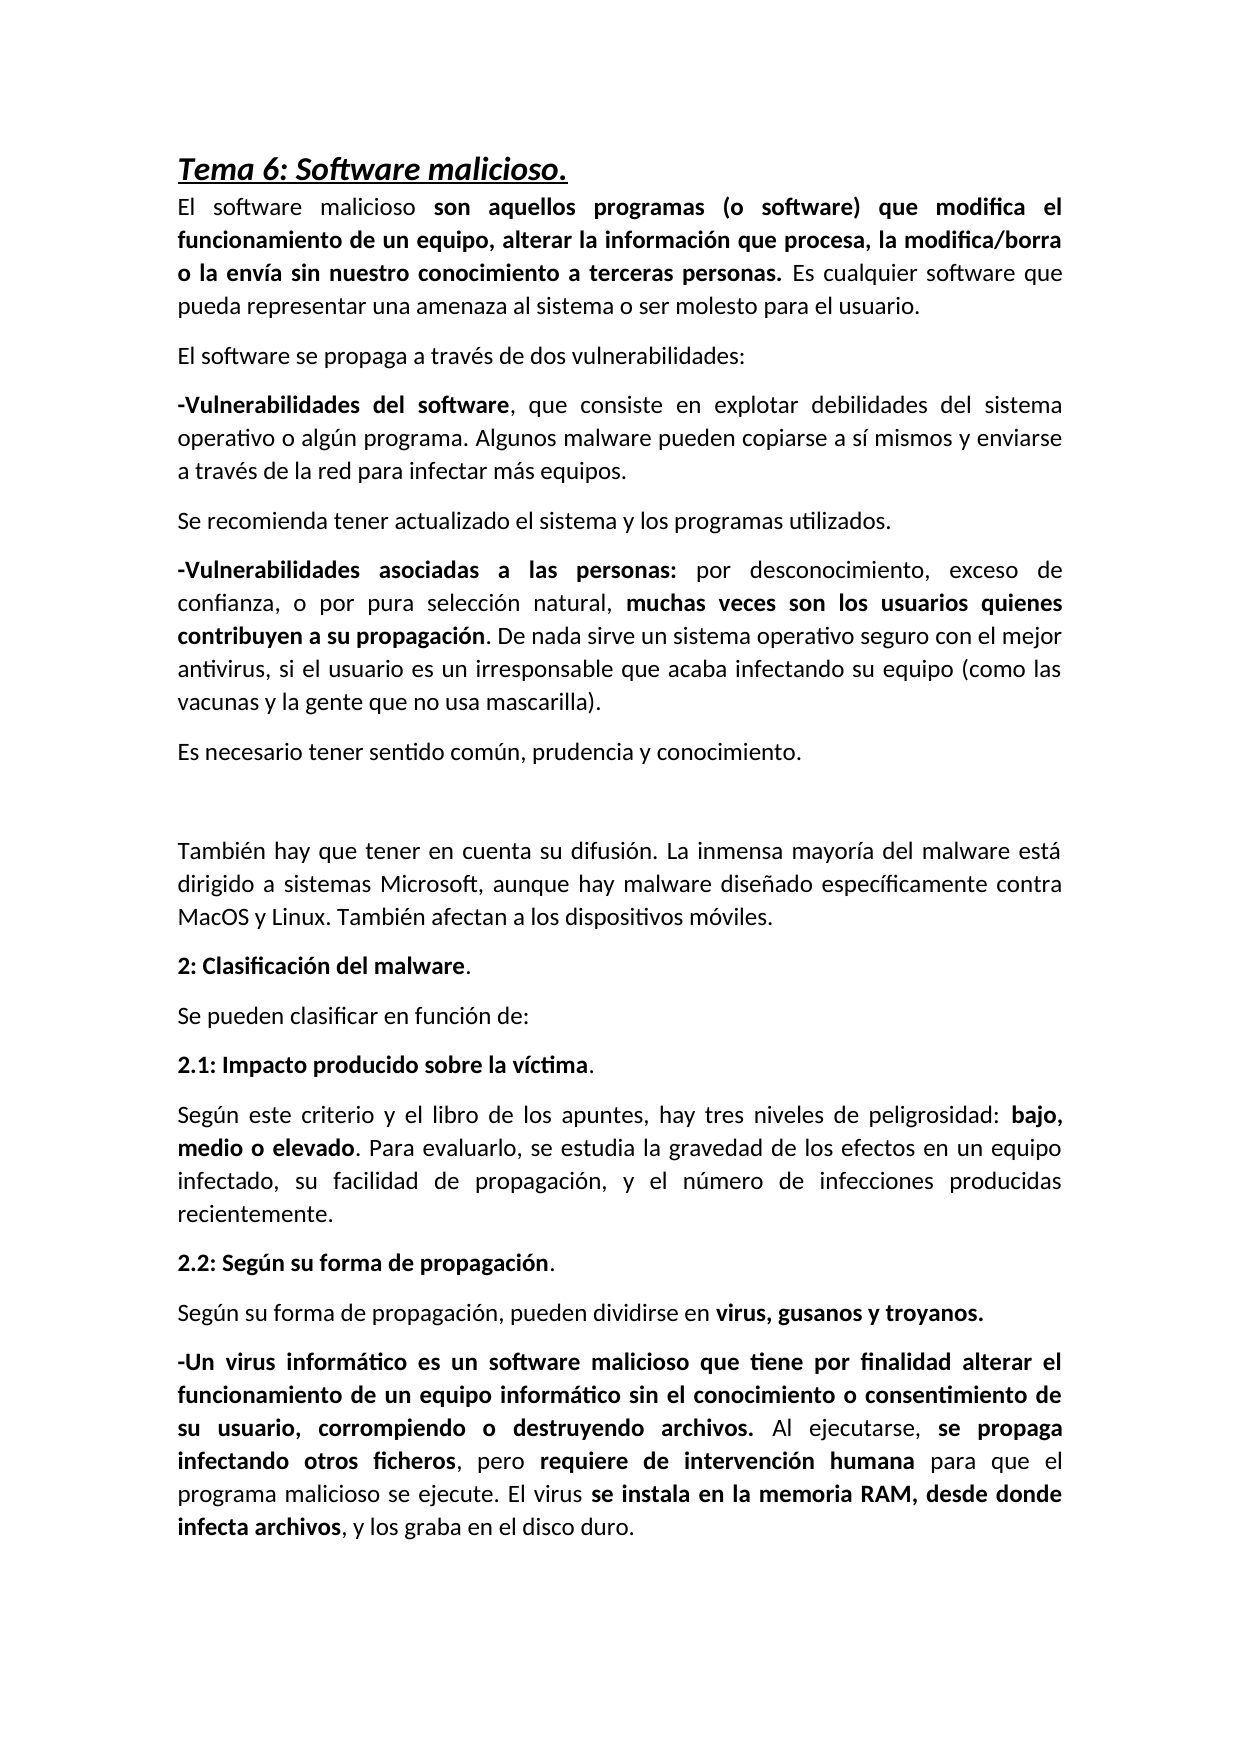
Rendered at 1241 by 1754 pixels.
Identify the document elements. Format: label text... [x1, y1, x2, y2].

subtitle Tema 6: Software malicioso. [177, 148, 1063, 188]
text Según su forma de propagación, pueden dividirse en virus, gusanos y troyanos. [177, 1297, 1063, 1327]
text También hay que tener en cuenta su difusión. La inmensa mayoría del malware está dirigido a sistemas Microsoft, aunque hay malware diseñado específicamente contra MacOS y Linux. También afectan a los dispositivos móviles. [177, 835, 1063, 931]
text Se pueden clasificar en función de: [177, 1000, 1063, 1030]
text Es necesario tener sentido común, prudencia y conocimiento. [177, 736, 1063, 766]
text Se recomienda tener actualizado el sistema y los programas utilizados. [177, 505, 1063, 535]
text Según este criterio y el libro de los apuntes, hay tres niveles de peligrosidad: bajo, medio o elevado. Para evaluarlo, se estudia la gravedad de los efectos en un equipo infectado, su facilidad de propagación, y el número de infecciones producidas recientemente. [177, 1099, 1063, 1228]
text 2.2: Según su forma de propagación. [177, 1247, 1063, 1278]
text 2.1: Impacto producido sobre la víctima. [177, 1049, 1063, 1080]
text -Vulnerabilidades asociadas a las personas: por desconocimiento, exceso de confianza, o por pura selección natural, muchas veces son los usuarios quienes contribuyen a su propagación. De nada sirve un sistema operativo seguro con el mejor antivirus, si el usuario es un irresponsable que acaba infectando su equipo (como las vacunas y la gente que no usa mascarilla). [177, 554, 1063, 717]
text 2: Clasificación del malware. [177, 950, 1063, 981]
text El software se propaga a través de dos vulnerabilidades: [177, 340, 1063, 370]
text El software malicioso son aquellos programas (o software) que modifica el funcionamiento de un equipo, alterar la información que procesa, la modifica/borra o la envía sin nuestro conocimiento a terceras personas. Es cualquier software que pueda representar una amenaza al sistema o ser molesto para el usuario. [177, 192, 1063, 321]
text -Un virus informático es un software malicioso que tiene por finalidad alterar el funcionamiento de un equipo informático sin el conocimiento o consentimiento de su usuario, corrompiendo o destruyendo archivos. Al ejecutarse, se propaga infectando otros ficheros, pero requiere de intervención humana para que el programa malicioso se ejecute. El virus se instala en la memoria RAM, desde donde infecta archivos, y los graba en el disco duro. [177, 1347, 1063, 1542]
text -Vulnerabilidades del software, que consiste en explotar debilidades del sistema operativo o algún programa. Algunos malware pueden copiarse a sí mismos y enviarse a través de la red para infectar más equipos. [177, 389, 1063, 486]
